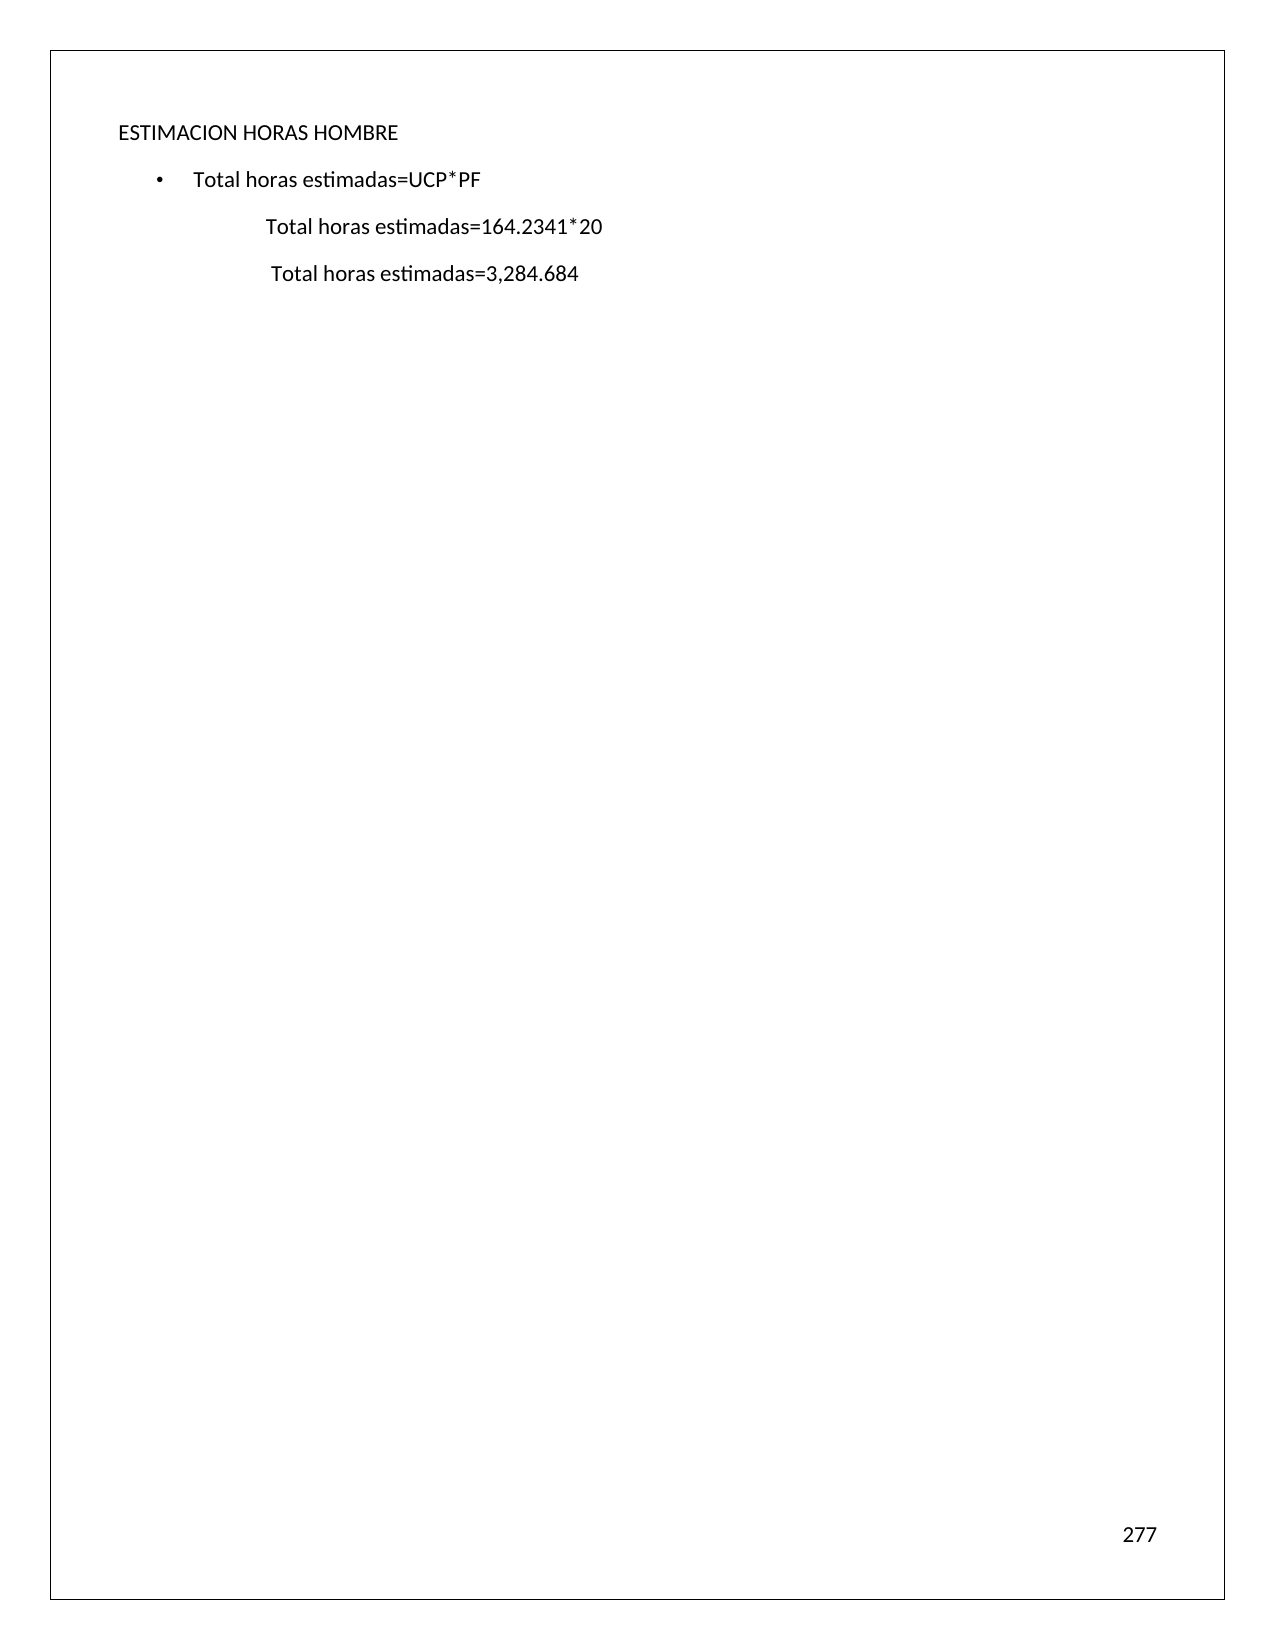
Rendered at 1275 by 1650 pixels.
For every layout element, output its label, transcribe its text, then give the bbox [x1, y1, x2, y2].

text Total horas estimadas=3,284.684 [118, 259, 1157, 287]
text ESTIMACION HORAS HOMBRE [118, 118, 1157, 146]
text Total horas estimadas=164.2341*20 [118, 212, 1157, 240]
list Total horas estimadas=UCP*PF [156, 165, 1157, 193]
